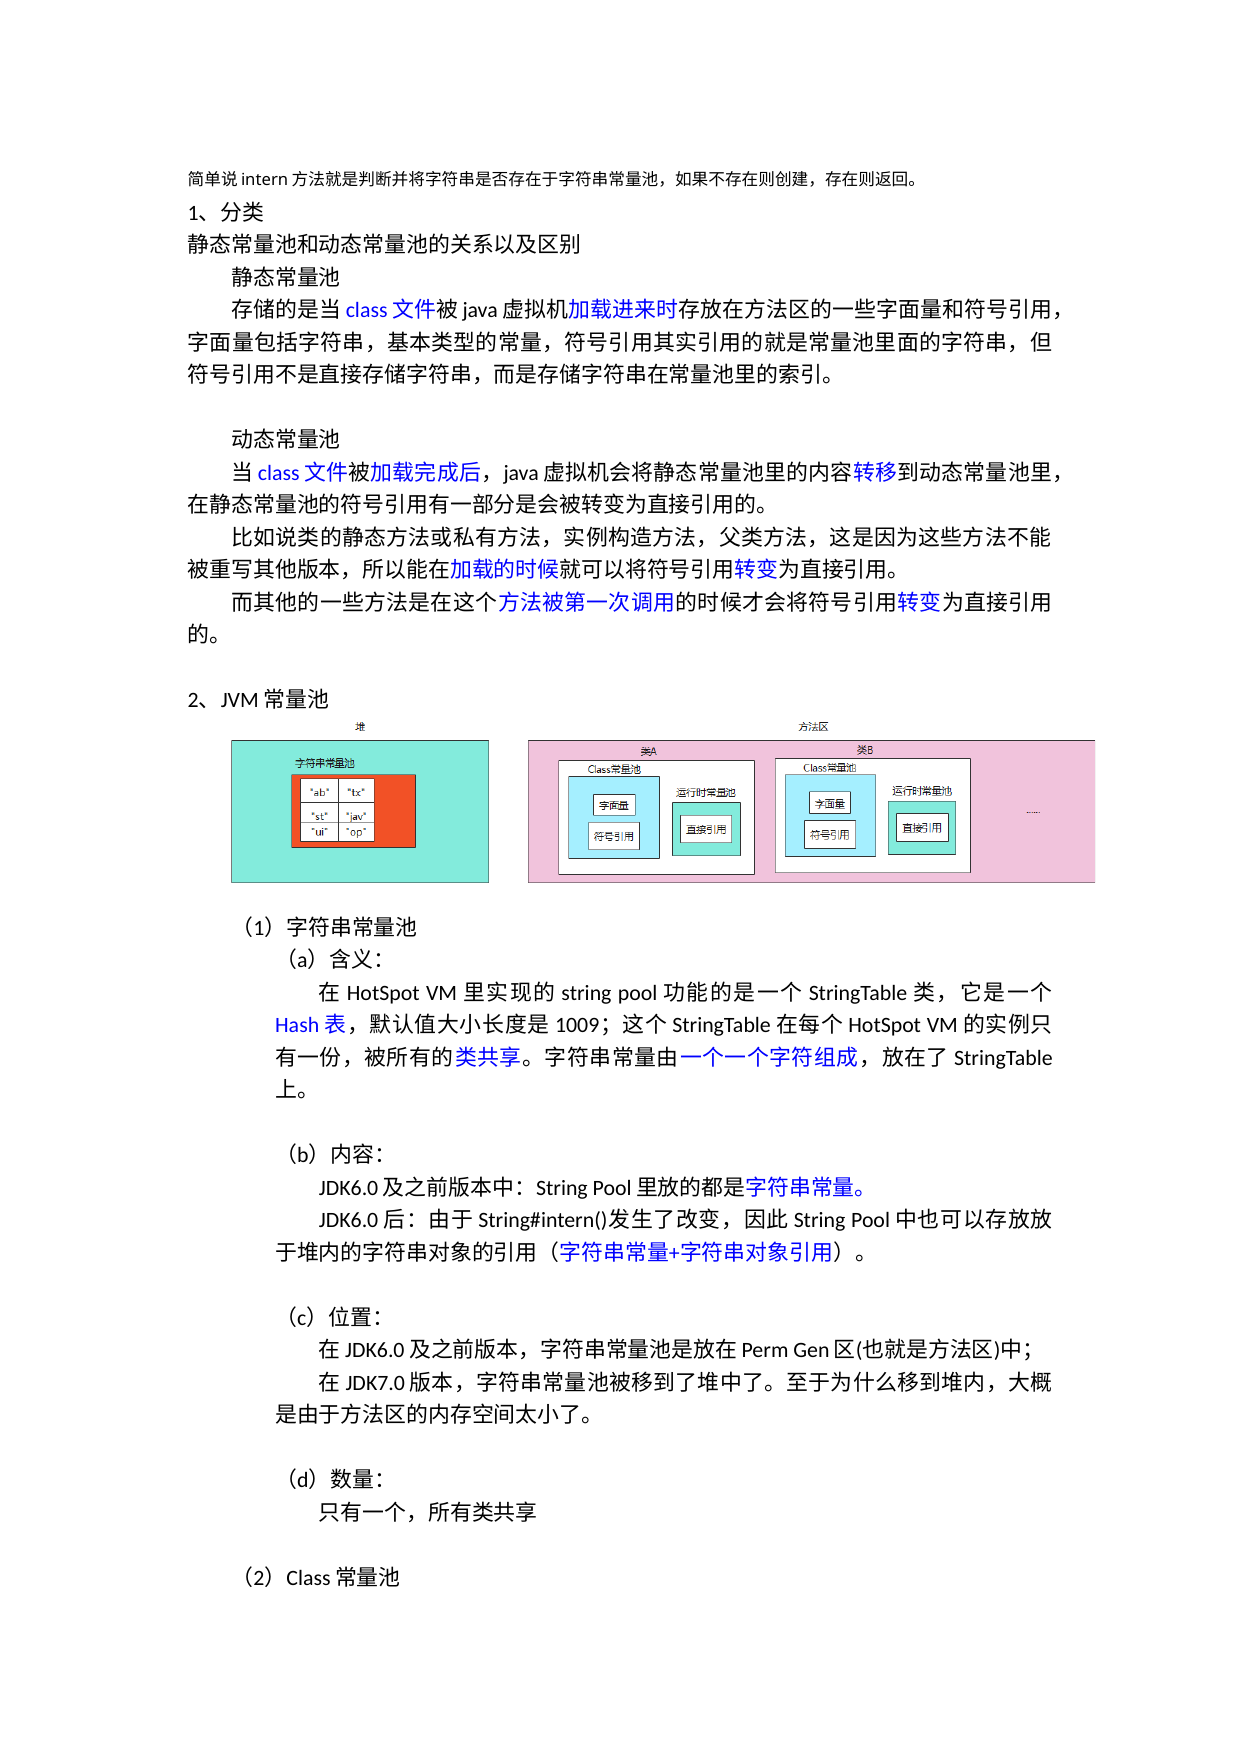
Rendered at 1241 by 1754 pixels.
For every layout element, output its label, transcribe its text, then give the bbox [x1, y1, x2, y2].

list 简单说intern方法就是判断并将字符串是否存在于字符串常量池，如果不存在则创建，存在则返回。 [187, 162, 1053, 194]
list JDK6.0及之前版本中：String Pool里放的都是字符串常量。 [275, 1169, 1053, 1202]
list 静态常量池和动态常量池的关系以及区别 [187, 227, 1053, 259]
list 比如说类的静态方法或私有方法，实例构造方法，父类方法，这是因为这些方法不能被重写其他版本，所以能在加载的时候就可以将符号引用转变为直接引用。 [187, 519, 1053, 584]
list Class常量池 [187, 1559, 1053, 1592]
list 只有一个，所有类共享 [275, 1494, 1053, 1527]
list 数量： [231, 1462, 1053, 1494]
picture [231, 714, 1096, 883]
list JVM常量池 [187, 682, 1053, 714]
list 在HotSpot VM里实现的string pool功能的是一个StringTable类，它是一个Hash表，默认值大小长度是1009；这个StringTable在每个HotSpot VM的实例只有一份，被所有的类共享。字符串常量由一个一个字符组成，放在了StringTable上。 [275, 974, 1053, 1104]
list 当class文件被加载完成后，java虚拟机会将静态常量池里的内容转移到动态常量池里，在静态常量池的符号引用有一部分是会被转变为直接引用的。 [187, 454, 1053, 519]
list 分类 [187, 194, 1053, 227]
list JDK6.0后：由于String#intern()发生了改变，因此String Pool中也可以存放放于堆内的字符串对象的引用（字符串常量+字符串对象引用）。 [275, 1202, 1053, 1267]
list 在JDK7.0版本，字符串常量池被移到了堆中了。至于为什么移到堆内，大概是由于方法区的内存空间太小了。 [275, 1364, 1053, 1429]
list 动态常量池 [187, 422, 1053, 454]
list 含义： [231, 942, 1053, 974]
list 静态常量池 [187, 259, 1053, 292]
list 字符串常量池 [187, 909, 1053, 942]
list 而其他的一些方法是在这个方法被第一次调用的时候才会将符号引用转变为直接引用的。 [187, 584, 1053, 649]
list 存储的是当class文件被java虚拟机加载进来时存放在方法区的一些字面量和符号引用，字面量包括字符串，基本类型的常量，符号引用其实引用的就是常量池里面的字符串，但符号引用不是直接存储字符串，而是存储字符串在常量池里的索引。 [187, 292, 1053, 389]
list 内容： [231, 1137, 1053, 1169]
list 在JDK6.0及之前版本，字符串常量池是放在Perm Gen区(也就是方法区)中； [275, 1332, 1053, 1364]
list 位置： [231, 1299, 1053, 1332]
